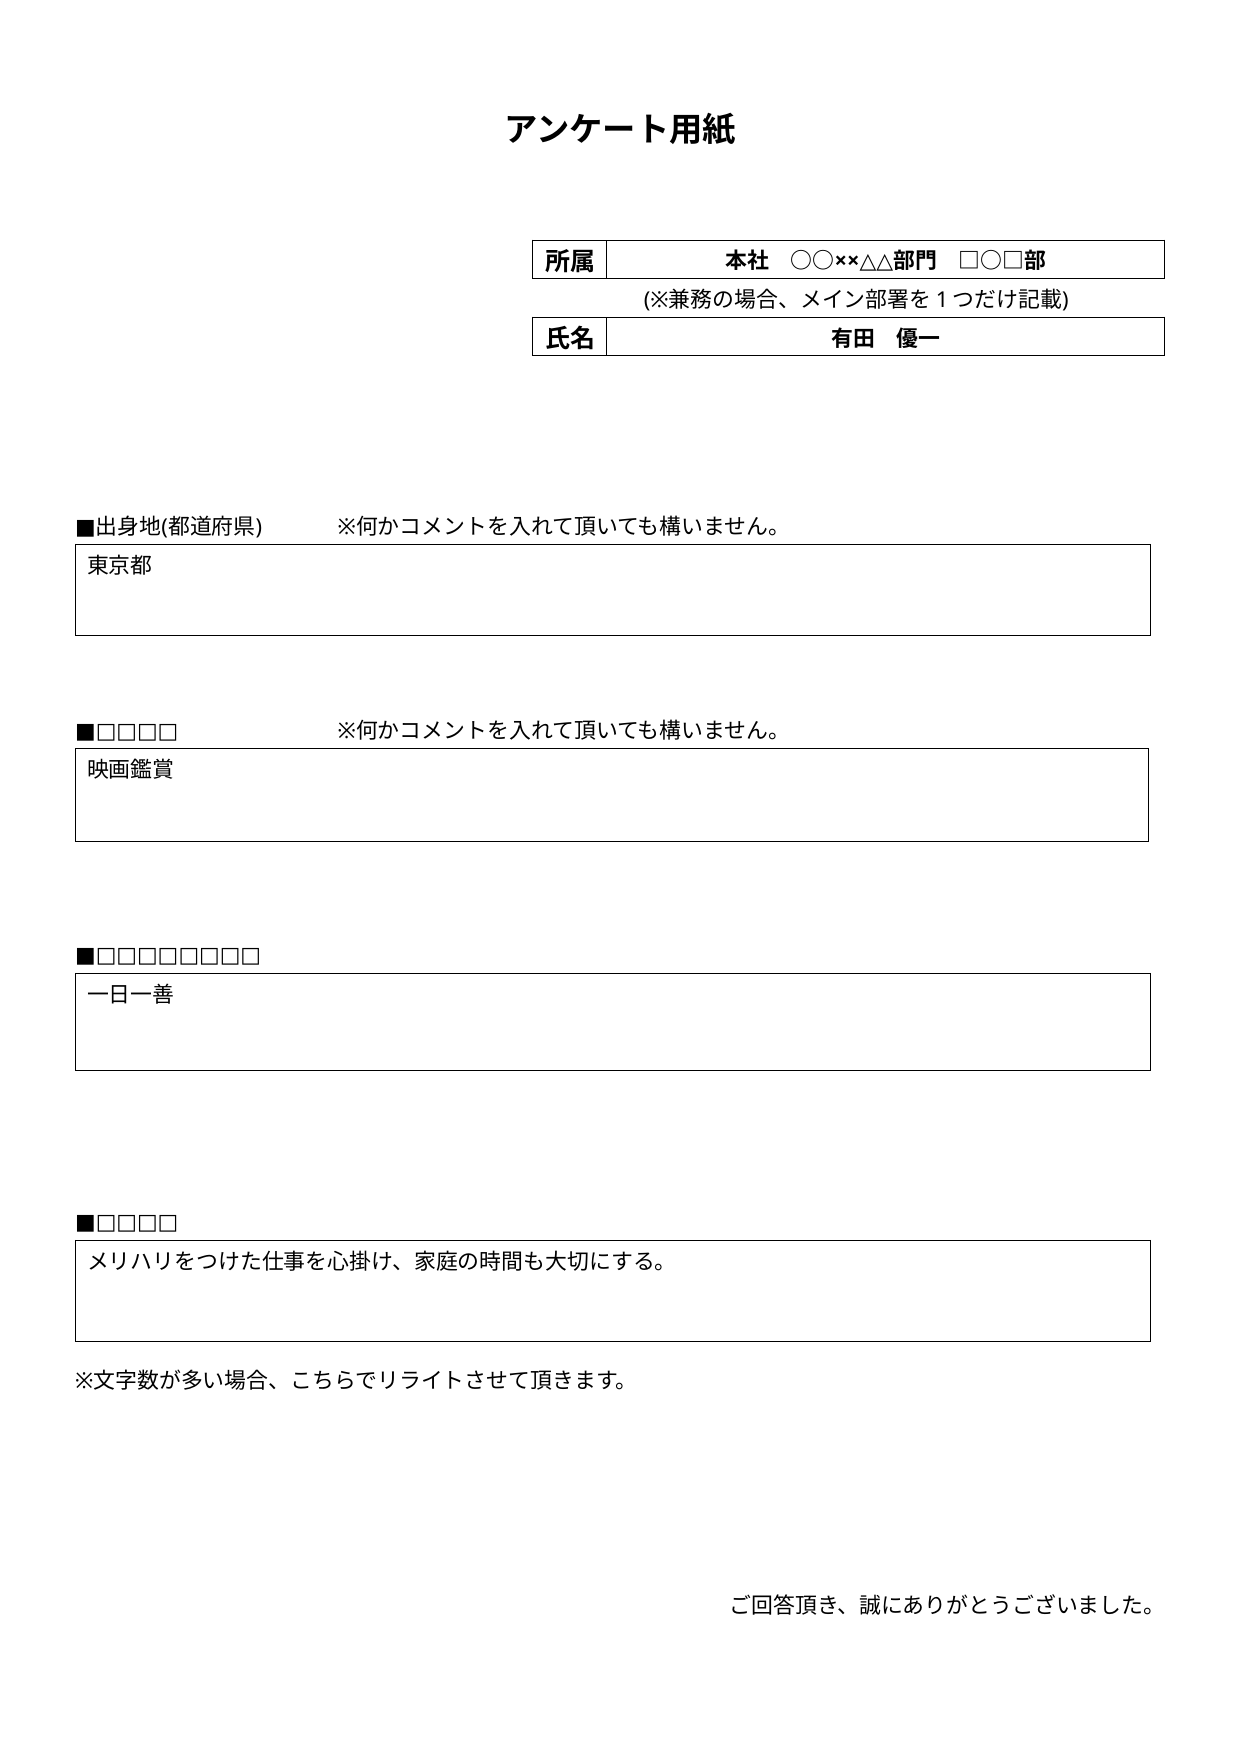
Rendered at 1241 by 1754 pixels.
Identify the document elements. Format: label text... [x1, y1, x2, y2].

table_header 氏名 [533, 318, 606, 355]
text (※兼務の場合、メイン部署を1つだけ記載) [425, 279, 1165, 317]
text ■□□□□ [75, 1202, 1165, 1240]
text ■出身地(都道府県) ※何かコメントを入れて頂いても構いません。 [75, 506, 1165, 544]
text ■□□□□ ※何かコメントを入れて頂いても構いません。 [75, 711, 1165, 748]
table_header 東京都 [76, 545, 1150, 635]
text ご回答頂き、誠にありがとうございました。 [75, 1586, 1165, 1623]
text ■□□□□□□□□ [75, 935, 1165, 973]
table_header 所属 [533, 241, 606, 278]
table_header 有田 優一 [607, 318, 1164, 355]
table_header メリハリをつけた仕事を心掛け、家庭の時間も大切にする。 [76, 1241, 1150, 1341]
table_header 本社 ○○××△△部門 □○□部 [607, 241, 1164, 278]
text アンケート用紙 [75, 89, 1165, 164]
table_header 映画鑑賞 [76, 749, 1148, 841]
table_header 一日一善 [76, 974, 1150, 1070]
text ※文字数が多い場合、こちらでリライトさせて頂きます。 [75, 1361, 1165, 1398]
